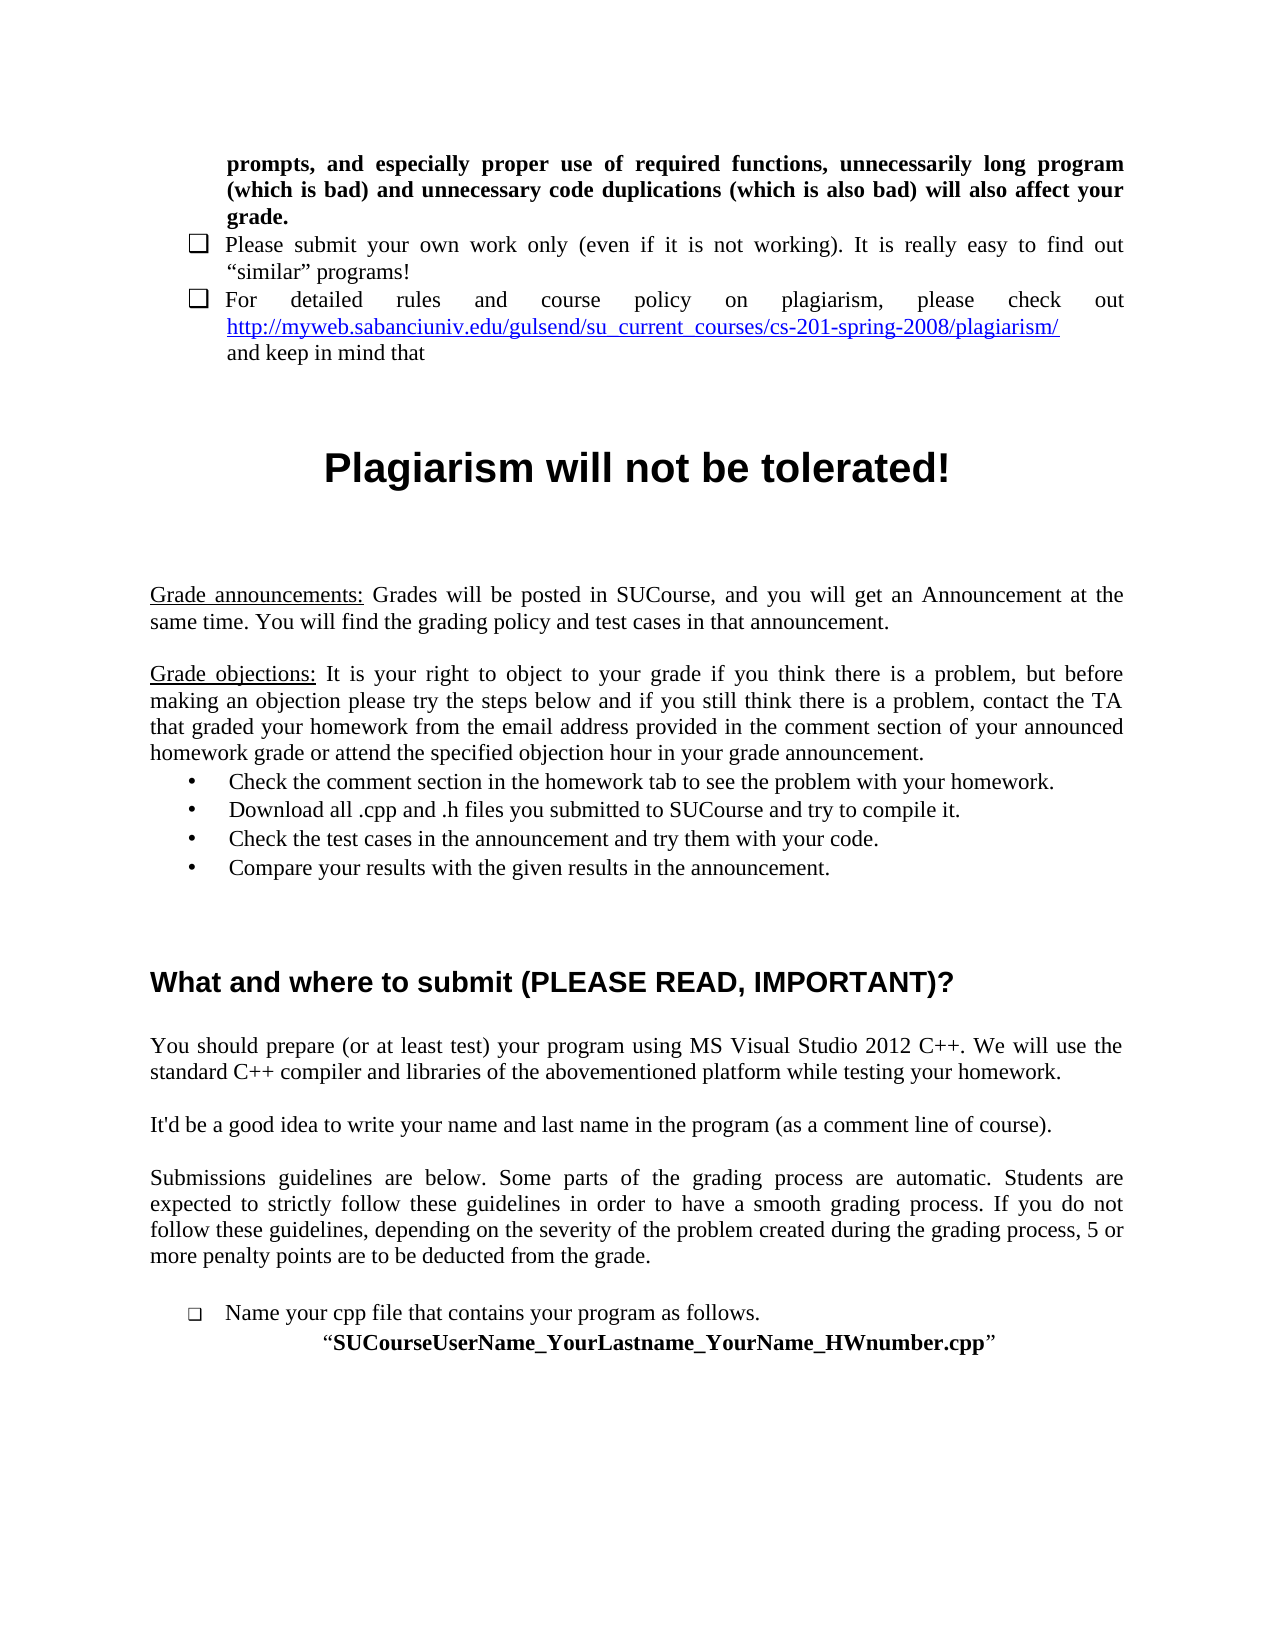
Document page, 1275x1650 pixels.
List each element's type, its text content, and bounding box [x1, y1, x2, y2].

text “SUCourseUserName_YourLastname_YourName_HWnumber.cpp” [187, 1329, 1125, 1356]
subtitle Plagiarism will not be tolerated! [150, 443, 1125, 491]
text Submissions guidelines are below. Some parts of the grading process are automatic. Students are expected to strictly follow these guidelines in order to have a smooth grading process. If you do not follow these guidelines, depending on the severity of the problem created during the grading process, 5 or more penalty points are to be deducted from the grade. [150, 1163, 1125, 1269]
text You should prepare (or at least test) your program using MS Visual Studio 2012 C++. We will use the standard C++ compiler and libraries of the abovementioned platform while testing your homework. [150, 1032, 1125, 1084]
text and keep in mind that [227, 339, 1125, 366]
text Grade announcements: Grades will be posted in SUCourse, and you will get an Announcement at the same time. You will find the grading policy and test cases in that announcement. [150, 581, 1125, 634]
text What and where to submit (PLEASE READ, IMPORTANT)? [150, 965, 1125, 998]
list Please submit your own work only (even if it is not working). It is really easy to find out “similar” programs! [187, 229, 1125, 284]
list For detailed rules and course policy on plagiarism, please check out http://myweb.sabanciuniv.edu/gulsend/su_current_courses/cs-201-spring-2008/plagiarism/ [187, 284, 1125, 339]
list Name your cpp file that contains your program as follows. [187, 1295, 1125, 1329]
list Check the test cases in the announcement and try them with your code. [187, 823, 1125, 852]
text Grade objections: It is your right to object to your grade if you think there is a problem, but before making an objection please try the steps below and if you still think there is a problem, contact the TA that graded your homework from the email address provided in the comment section of your announced homework grade or attend the specified objection hour in your grade announcement. [150, 660, 1125, 766]
text It'd be a good idea to write your name and last name in the program (as a comment line of course). [150, 1111, 1125, 1137]
list Compare your results with the given results in the announcement. [187, 852, 1125, 881]
list Check the comment section in the homework tab to see the problem with your homework. [187, 766, 1125, 794]
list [187, 150, 1125, 229]
list Download all .cpp and .h files you submitted to SUCourse and try to compile it. [187, 794, 1125, 823]
